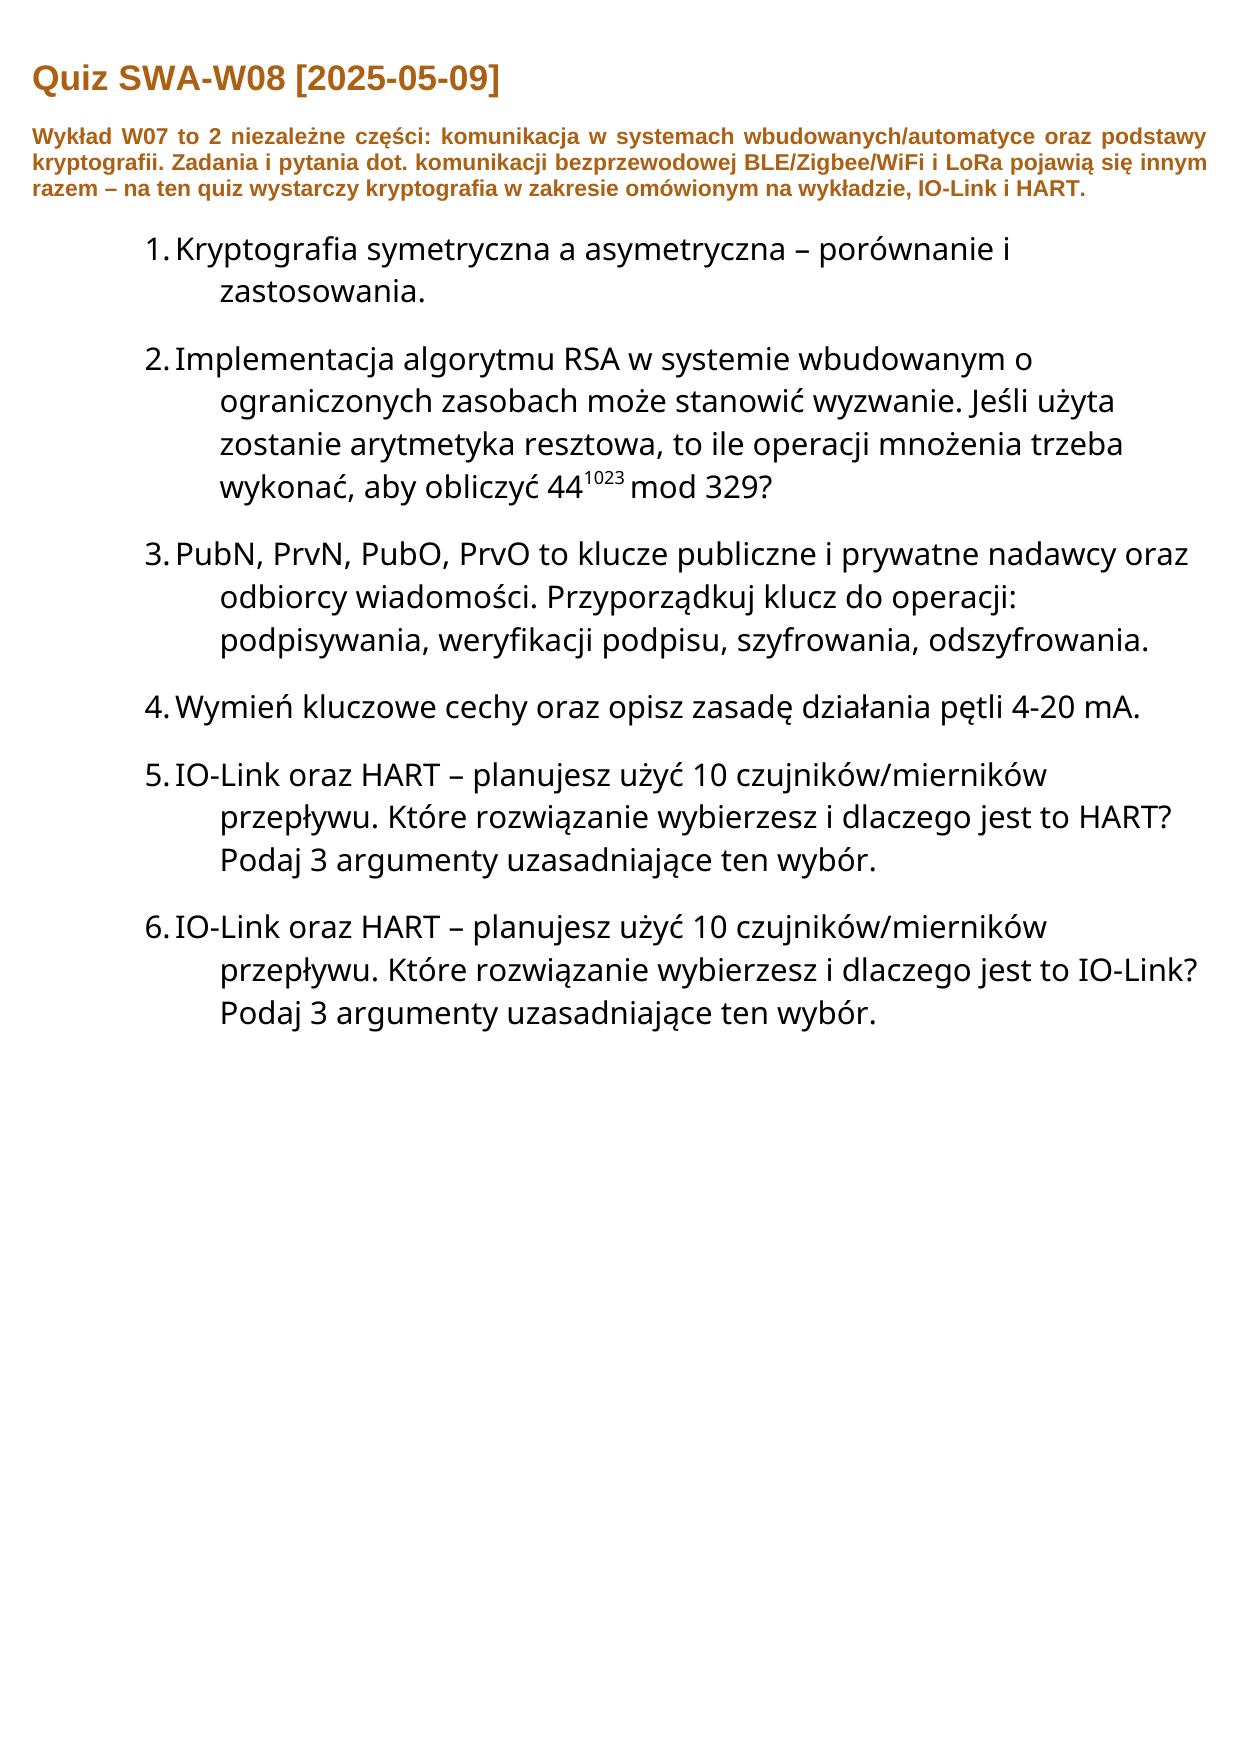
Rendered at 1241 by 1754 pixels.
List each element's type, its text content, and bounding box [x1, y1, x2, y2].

text 2. Implementacja algorytmu RSA w systemie wbudowanym o ograniczonych zasobach może stanowić wyzwanie. Jeśli użyta zostanie arytmetyka resztowa, to ile operacji mnożenia trzeba wykonać, aby obliczyć 441023 mod 329? [144, 337, 1208, 507]
text Quiz SWA-W08 [2025-05-09] [32, 57, 1208, 98]
text 1. Kryptografia symetryczna a asymetryczna – porównanie i zastosowania. [144, 227, 1208, 312]
text 4. Wymień kluczowe cechy oraz opisz zasadę działania pętli 4-20 mA. [144, 685, 1208, 728]
text 5. IO-Link oraz HART – planujesz użyć 10 czujników/mierników przepływu. Które rozwiązanie wybierzesz i dlaczego jest to HART? Podaj 3 argumenty uzasadniające ten wybór. [144, 753, 1208, 881]
text 3. PubN, PrvN, PubO, PrvO to klucze publiczne i prywatne nadawcy oraz odbiorcy wiadomości. Przyporządkuj klucz do operacji: podpisywania, weryfikacji podpisu, szyfrowania, odszyfrowania. [144, 532, 1208, 660]
text 6. IO-Link oraz HART – planujesz użyć 10 czujników/mierników przepływu. Które rozwiązanie wybierzesz i dlaczego jest to IO-Link? Podaj 3 argumenty uzasadniające ten wybór. [144, 906, 1208, 1033]
text Wykład W07 to 2 niezależne części: komunikacja w systemach wbudowanych/automatyce oraz podstawy kryptografii. Zadania i pytania dot. komunikacji bezprzewodowej BLE/Zigbee/WiFi i LoRa pojawią się innym razem – na ten quiz wystarczy kryptografia w zakresie omówionym na wykładzie, IO-Link i HART. [32, 123, 1208, 202]
